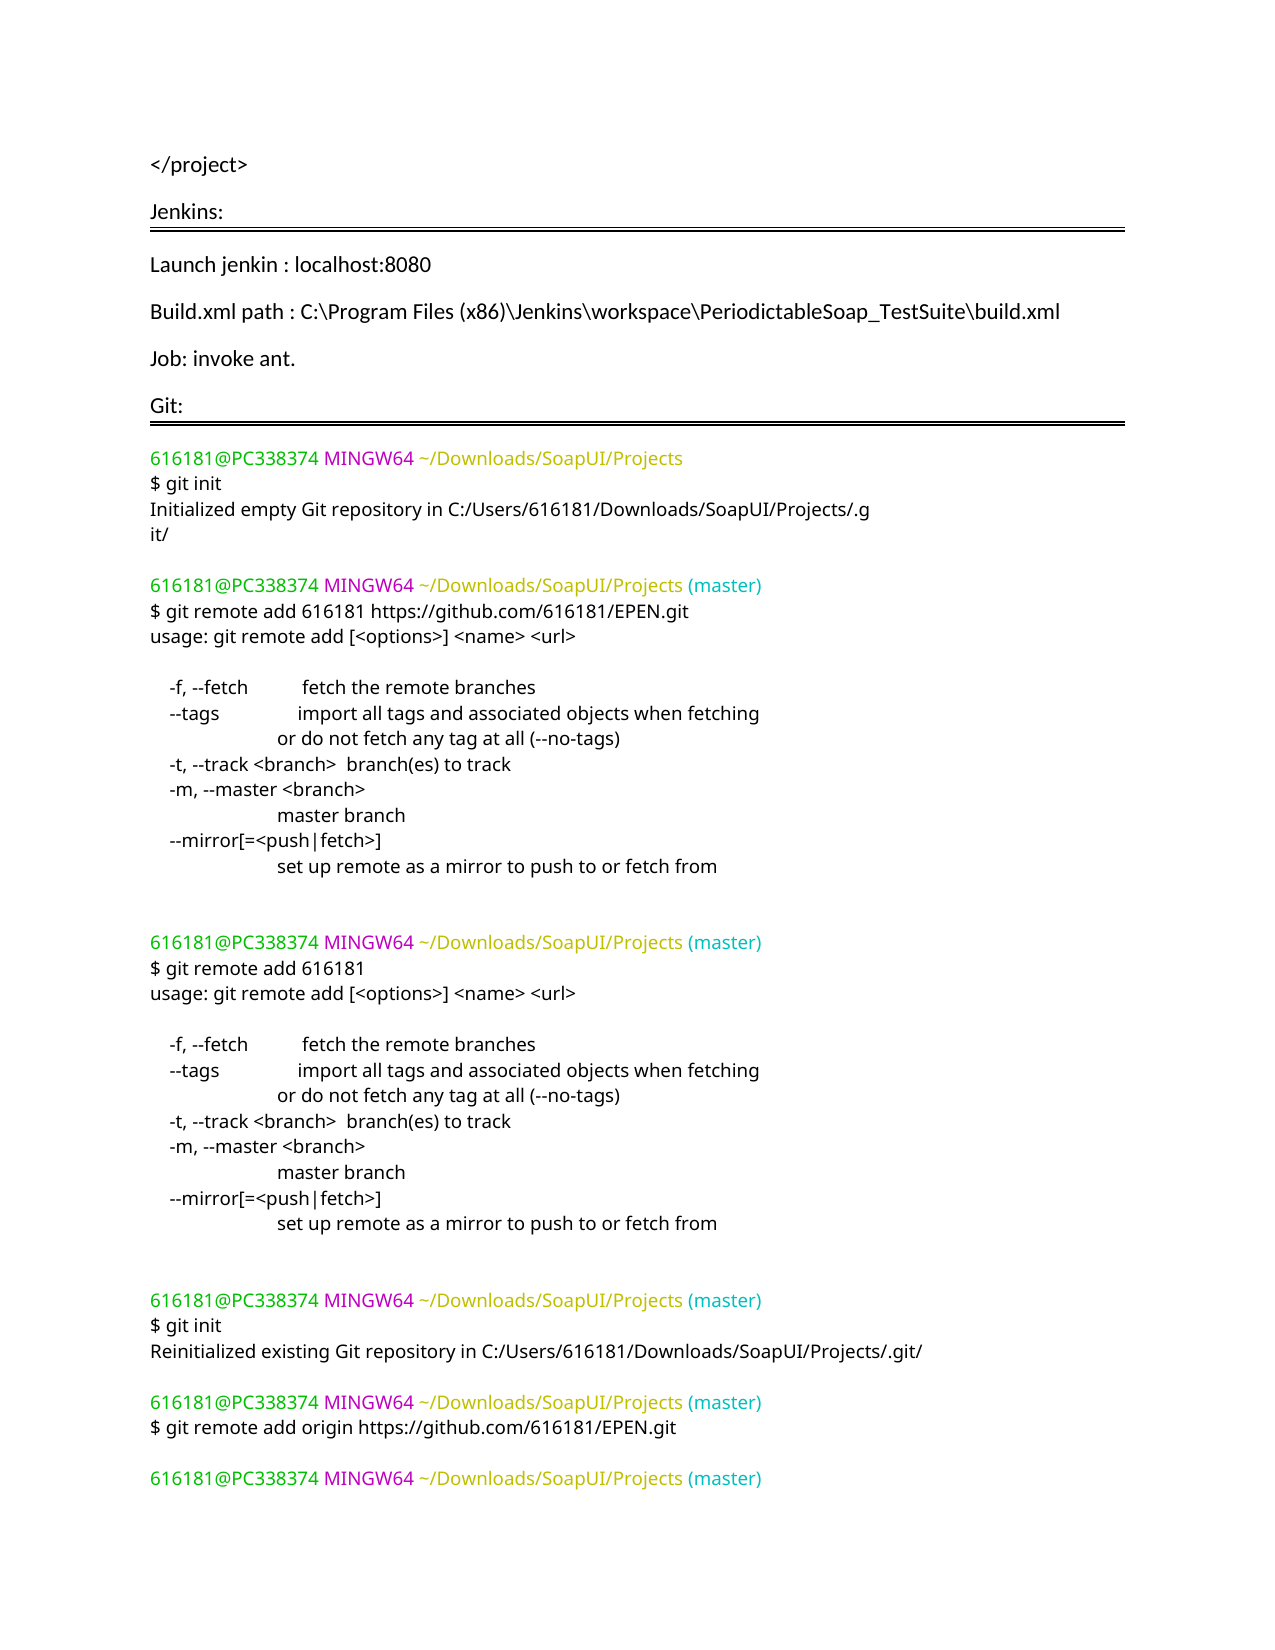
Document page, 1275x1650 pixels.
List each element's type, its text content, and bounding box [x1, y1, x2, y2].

text Launch jenkin : localhost:8080 [150, 251, 1125, 278]
text --mirror[=<push|fetch>] [150, 1185, 1125, 1210]
text Initialized empty Git repository in C:/Users/616181/Downloads/SoapUI/Projects/.g it/ [150, 496, 1125, 547]
text usage: git remote add [<options>] <name> <url> [150, 623, 1125, 649]
text 616181@PC338374 MINGW64 ~/Downloads/SoapUI/Projects (master) [150, 1389, 1125, 1414]
text usage: git remote add [<options>] <name> <url> [150, 981, 1125, 1006]
text master branch [150, 1159, 1125, 1185]
text -m, --master <branch> [150, 777, 1125, 802]
text -f, --fetch fetch the remote branches [150, 1032, 1125, 1057]
text 616181@PC338374 MINGW64 ~/Downloads/SoapUI/Projects (master) [150, 572, 1125, 598]
text $ git remote add origin https://github.com/616181/EPEN.git [150, 1414, 1125, 1440]
text Build.xml path : C:\Program Files (x86)\Jenkins\workspace\PeriodictableSoap_TestSuite\build.xml [150, 297, 1125, 325]
text Git: [150, 391, 1125, 421]
text or do not fetch any tag at all (--no-tags) [150, 1083, 1125, 1108]
text set up remote as a mirror to push to or fetch from [150, 853, 1125, 879]
text 616181@PC338374 MINGW64 ~/Downloads/SoapUI/Projects [150, 445, 1125, 470]
text -t, --track <branch> branch(es) to track [150, 751, 1125, 777]
text --tags import all tags and associated objects when fetching [150, 700, 1125, 726]
text $ git remote add 616181 https://github.com/616181/EPEN.git [150, 598, 1125, 623]
text $ git remote add 616181 [150, 955, 1125, 981]
text -t, --track <branch> branch(es) to track [150, 1108, 1125, 1134]
text Job: invoke ant. [150, 344, 1125, 372]
text </project> [150, 150, 1125, 178]
text or do not fetch any tag at all (--no-tags) [150, 726, 1125, 751]
text -m, --master <branch> [150, 1134, 1125, 1159]
text -f, --fetch fetch the remote branches [150, 674, 1125, 700]
text Jenkins: [150, 197, 1125, 227]
text --mirror[=<push|fetch>] [150, 828, 1125, 853]
text 616181@PC338374 MINGW64 ~/Downloads/SoapUI/Projects (master) [150, 1466, 1125, 1491]
text --tags import all tags and associated objects when fetching [150, 1057, 1125, 1083]
text 616181@PC338374 MINGW64 ~/Downloads/SoapUI/Projects (master) [150, 1287, 1125, 1312]
text Reinitialized existing Git repository in C:/Users/616181/Downloads/SoapUI/Projects/.git/ [150, 1338, 1125, 1363]
text set up remote as a mirror to push to or fetch from [150, 1210, 1125, 1236]
text 616181@PC338374 MINGW64 ~/Downloads/SoapUI/Projects (master) [150, 930, 1125, 955]
text $ git init [150, 1312, 1125, 1338]
text $ git init [150, 470, 1125, 496]
text master branch [150, 802, 1125, 828]
